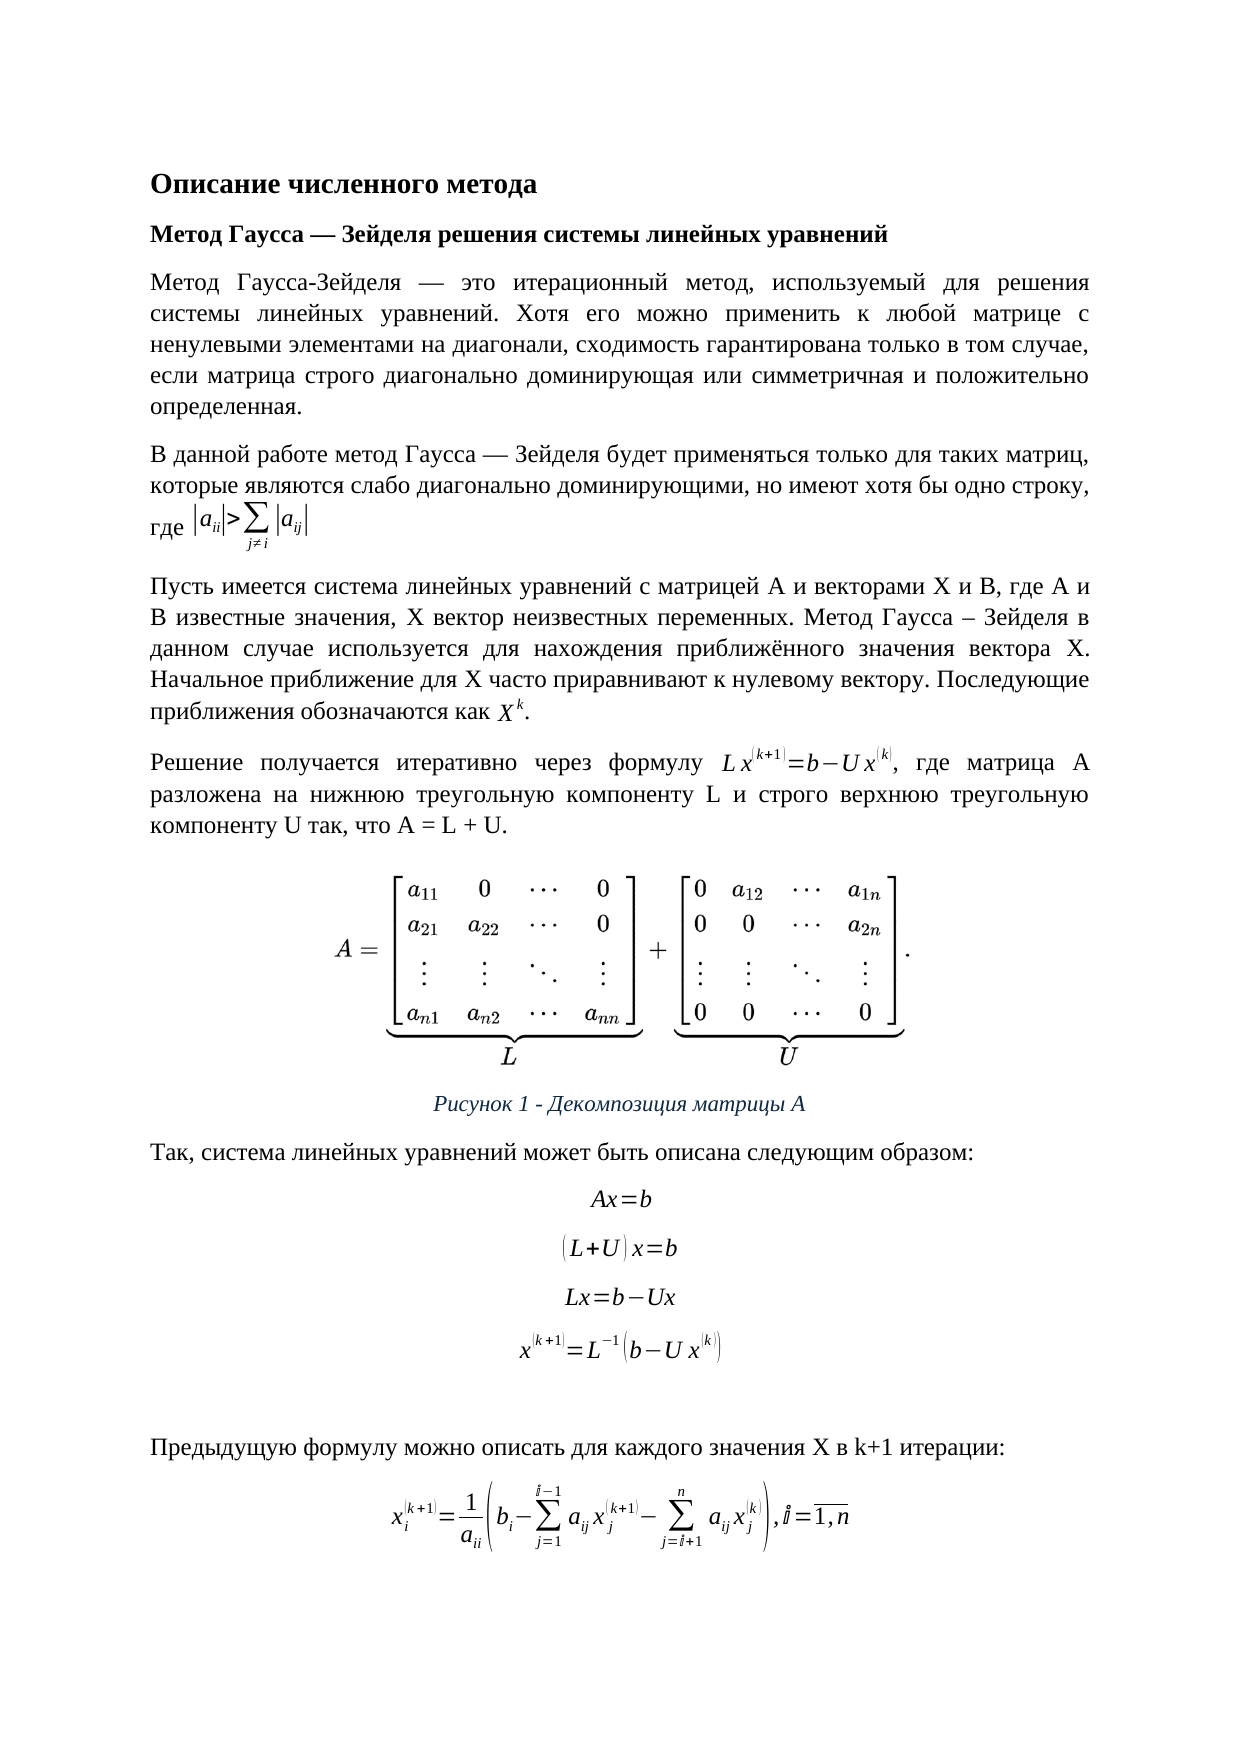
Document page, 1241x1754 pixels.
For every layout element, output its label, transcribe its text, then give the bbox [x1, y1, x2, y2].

subtitle Метод Гаусса — Зейделя решения системы линейных уравнений [150, 219, 1090, 248]
text Пусть имеется система линейных уравнений с матрицей A и векторами X и В, где A и B известные значения, X вектор неизвестных переменных. Метод Гаусса – Зейделя в данном случае используется для нахождения приближённого значения вектора X. Начальное приближение для X часто приравнивают к нулевому вектору. Последующие приближения обозначаются как . [150, 571, 1090, 726]
text Метод Гаусса-Зейделя — это итерационный метод, используемый для решения системы линейных уравнений. Хотя его можно применить к любой матрице с ненулевыми элементами на диагонали, сходимость гарантирована только в том случае, если матрица строго диагонально доминирующая или симметричная и положительно определенная. [150, 267, 1090, 420]
text Предыдущую формулу можно описать для каждого значения X в k+1 итерации: [150, 1432, 1090, 1460]
text Решение получается итеративно через формулу , где матрица A разложена на нижнюю треугольную компоненту L и строго верхнюю треугольную компоненту U так, что A = L + U. [150, 745, 1090, 839]
text В данной работе метод Гаусса — Зейделя будет применяться только для таких матриц, которые являются слабо диагонально доминирующими, но имеют хотя бы одно строку, где [150, 439, 1090, 552]
subtitle Описание численного метода [150, 167, 1090, 200]
picture [325, 857, 916, 1072]
text Так, система линейных уравнений может быть описана следующим образом: [150, 1137, 1090, 1166]
text Рисунок 1 - Декомпозиция матрицы A [150, 1090, 1090, 1117]
